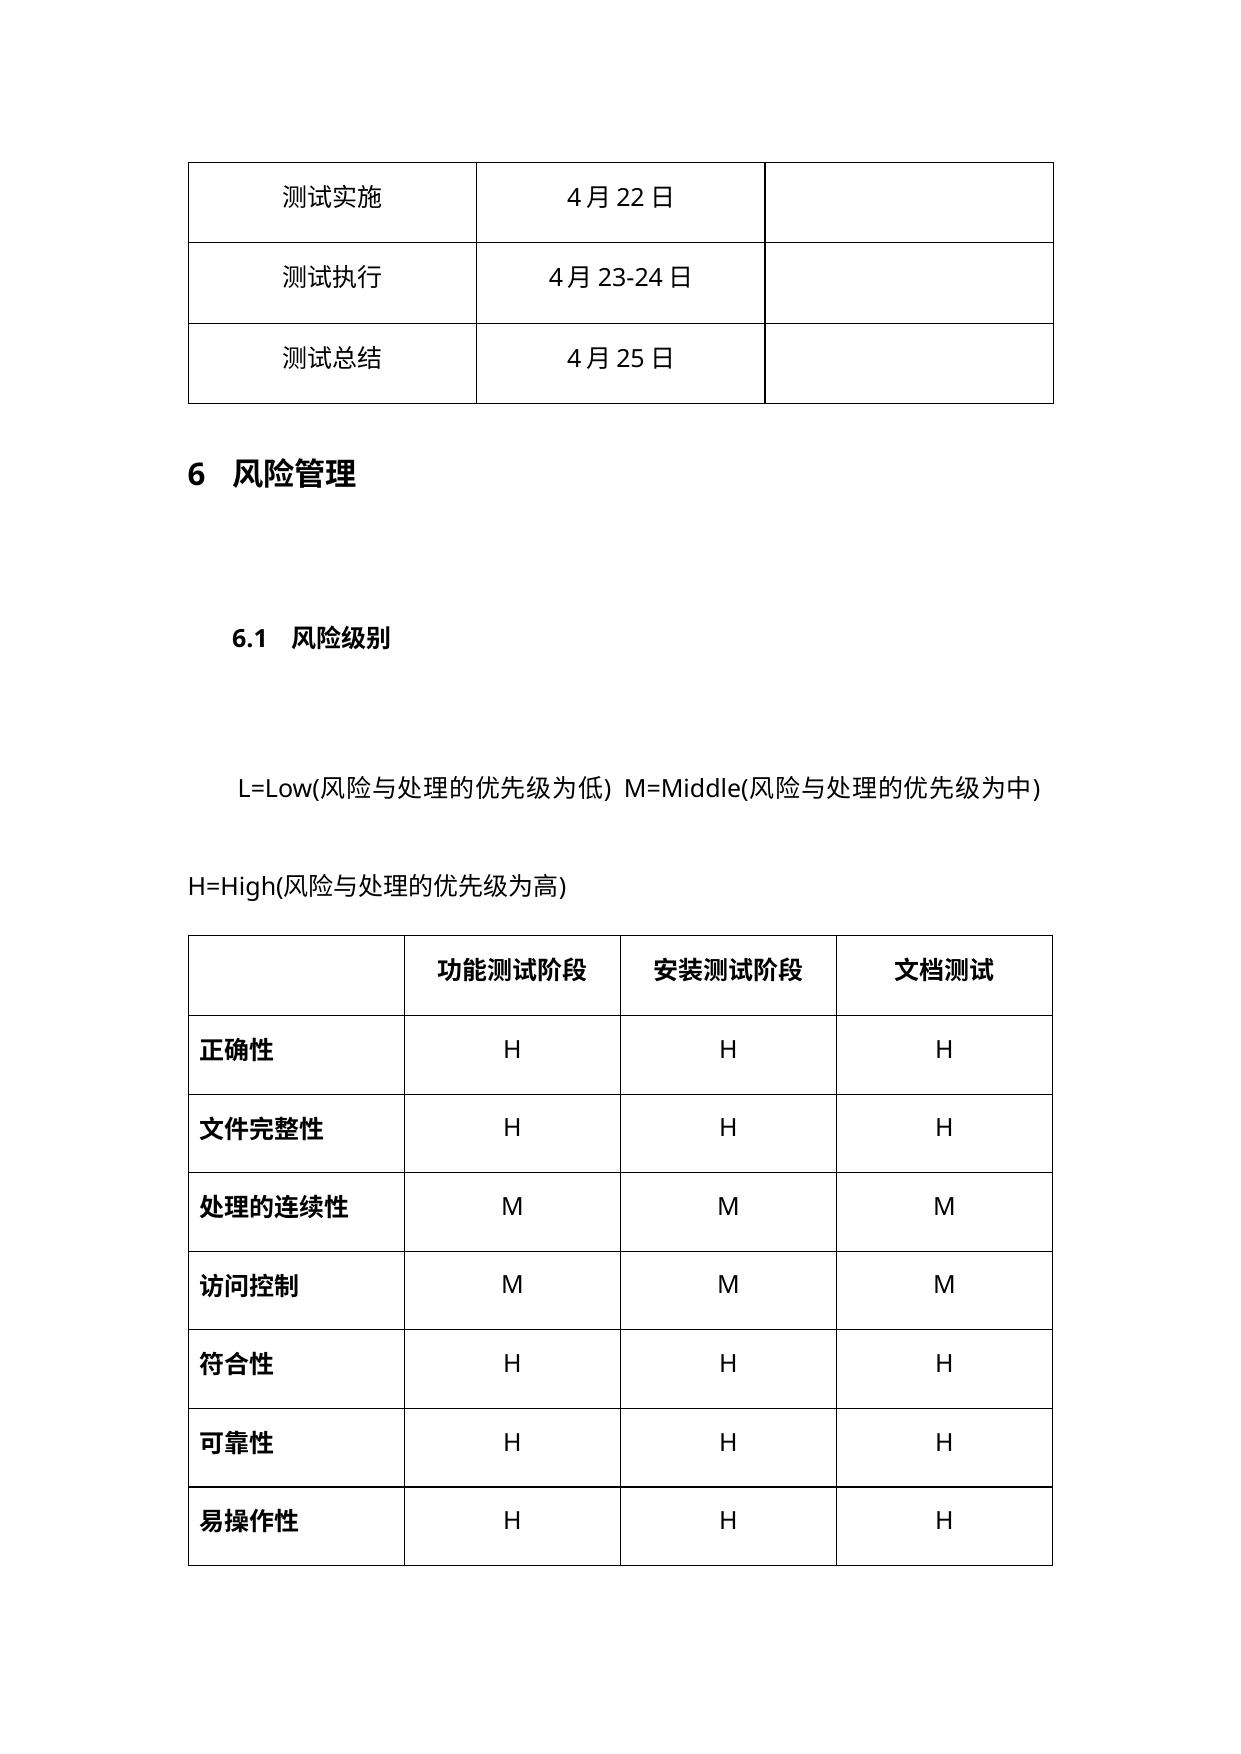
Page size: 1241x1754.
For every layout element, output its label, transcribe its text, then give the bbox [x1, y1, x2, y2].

table_cell 测试执行 [189, 243, 476, 323]
table_cell H [837, 1016, 1052, 1094]
table_cell 可靠性 [189, 1409, 404, 1486]
table_cell H [621, 1409, 836, 1486]
table_header 功能测试阶段 [405, 936, 620, 1015]
table_cell M [621, 1252, 836, 1329]
table_cell H [621, 1095, 836, 1172]
table_cell [766, 163, 1053, 242]
table_cell 4月22日 [477, 163, 764, 242]
table_cell H [405, 1330, 620, 1408]
table_cell 文件完整性 [189, 1095, 404, 1172]
table_cell H [405, 1409, 620, 1486]
table_cell H [621, 1330, 836, 1408]
table_header 安装测试阶段 [621, 936, 836, 1015]
table_cell M [837, 1252, 1052, 1329]
table_cell M [405, 1252, 620, 1329]
table_cell H [621, 1016, 836, 1094]
table_cell M [621, 1173, 836, 1251]
table_cell H [837, 1330, 1052, 1408]
table_cell 符合性 [189, 1330, 404, 1408]
table_cell 4月23-24日 [477, 243, 764, 323]
table_header 文档测试 [837, 936, 1052, 1015]
subtitle 风险级别 [232, 604, 1053, 669]
table_cell H [405, 1016, 620, 1094]
table_cell H [837, 1409, 1052, 1486]
table_cell H [621, 1488, 836, 1565]
table_cell [766, 324, 1053, 403]
table_cell 测试总结 [189, 324, 476, 403]
subtitle 风险管理 [187, 439, 1053, 504]
table_cell H [405, 1095, 620, 1172]
table_cell H [405, 1488, 620, 1565]
table_cell 访问控制 [189, 1252, 404, 1329]
table_cell [766, 243, 1053, 323]
table_cell H [837, 1095, 1052, 1172]
table_cell 易操作性 [189, 1488, 404, 1565]
table_cell 处理的连续性 [189, 1173, 404, 1251]
table_cell M [837, 1173, 1052, 1251]
table_cell H [837, 1488, 1052, 1565]
table_header [189, 936, 404, 1015]
table_cell 正确性 [189, 1016, 404, 1094]
table_cell M [405, 1173, 620, 1251]
table_cell 测试实施 [189, 163, 476, 242]
table_cell 4月25日 [477, 324, 764, 403]
text L=Low(风险与处理的优先级为低) M=Middle(风险与处理的优先级为中) H=High(风险与处理的优先级为高) [187, 754, 1053, 917]
